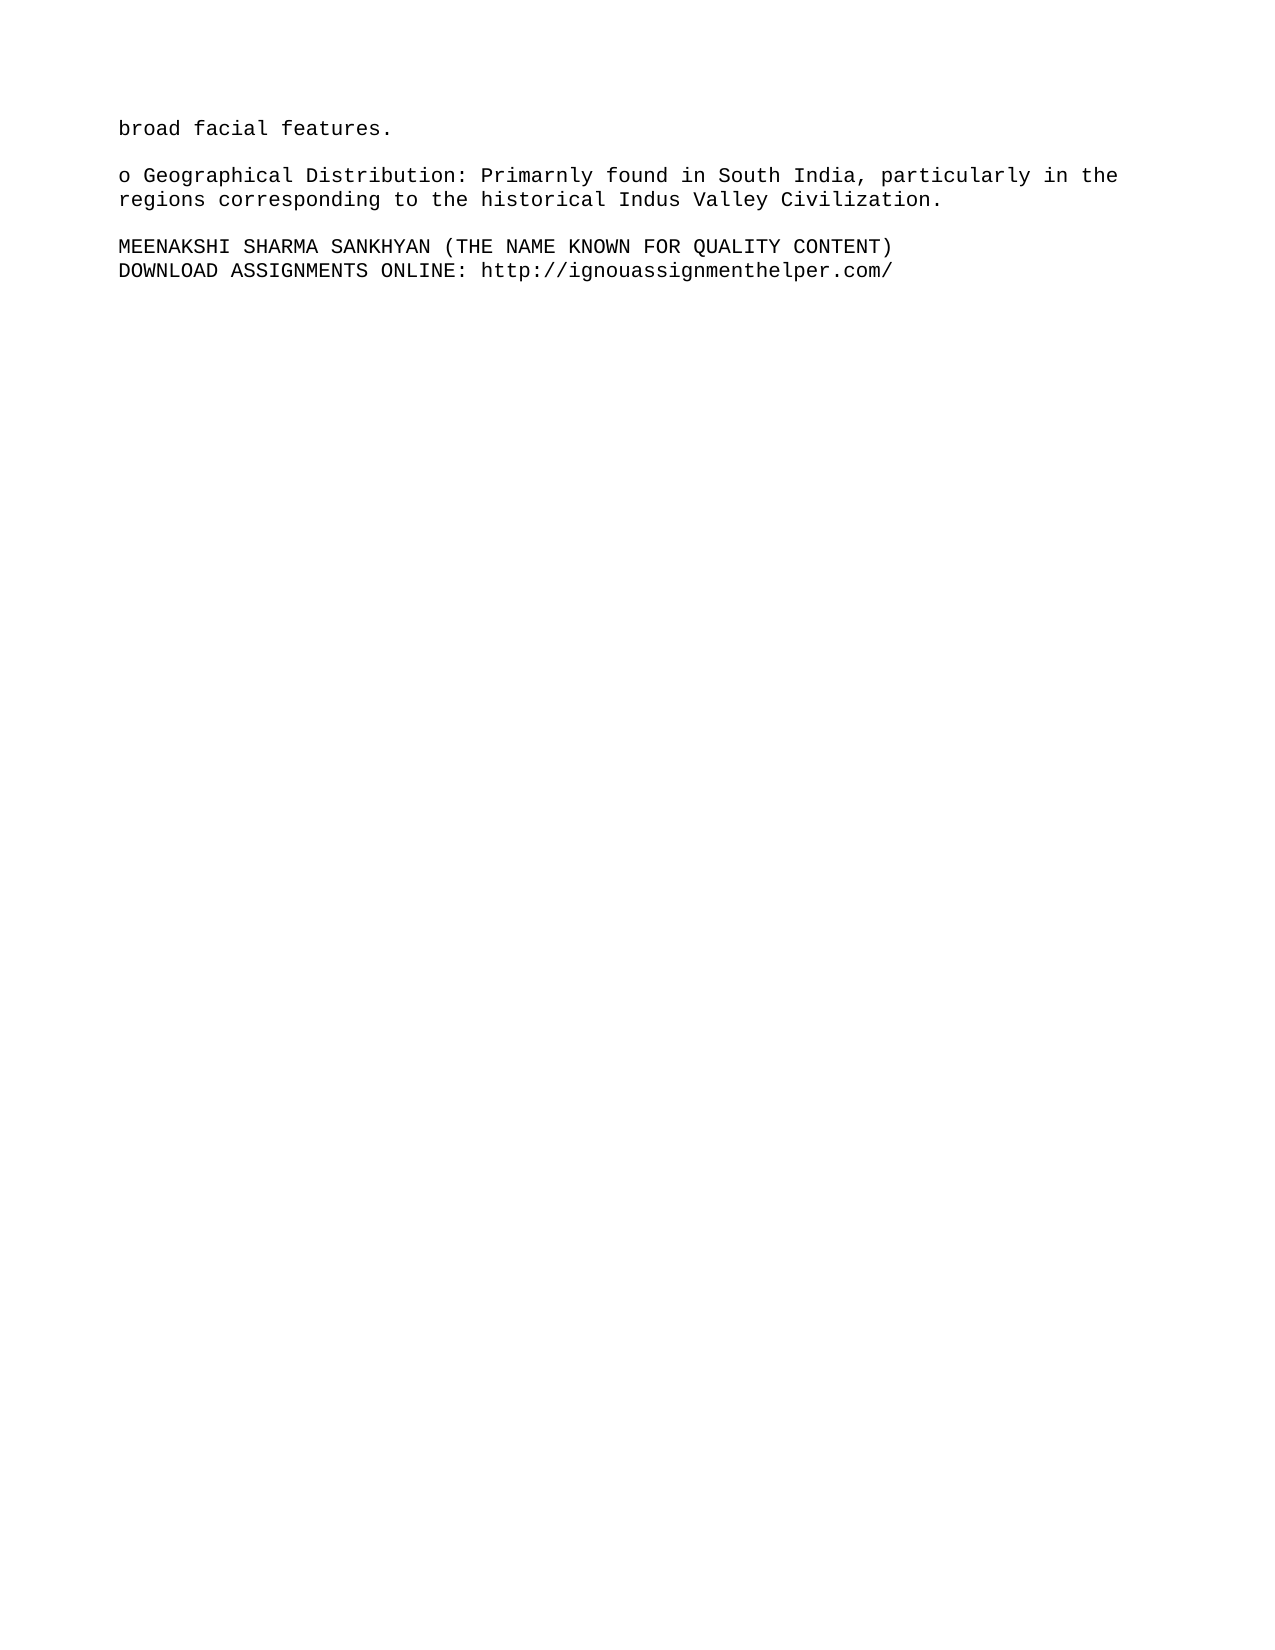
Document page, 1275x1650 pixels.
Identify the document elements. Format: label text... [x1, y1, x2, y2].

text o Geographical Distribution: Primarnly found in South India, particularly in the [118, 165, 1157, 189]
text regions corresponding to the historical Indus Valley Civilization. [118, 189, 1157, 213]
text broad facial features. [118, 118, 1157, 142]
text DOWNLOAD ASSIGNMENTS ONLINE: http://ignouassignmenthelper.com/ [118, 260, 1157, 284]
text MEENAKSHI SHARMA SANKHYAN (THE NAME KNOWN FOR QUALITY CONTENT) [118, 236, 1157, 260]
